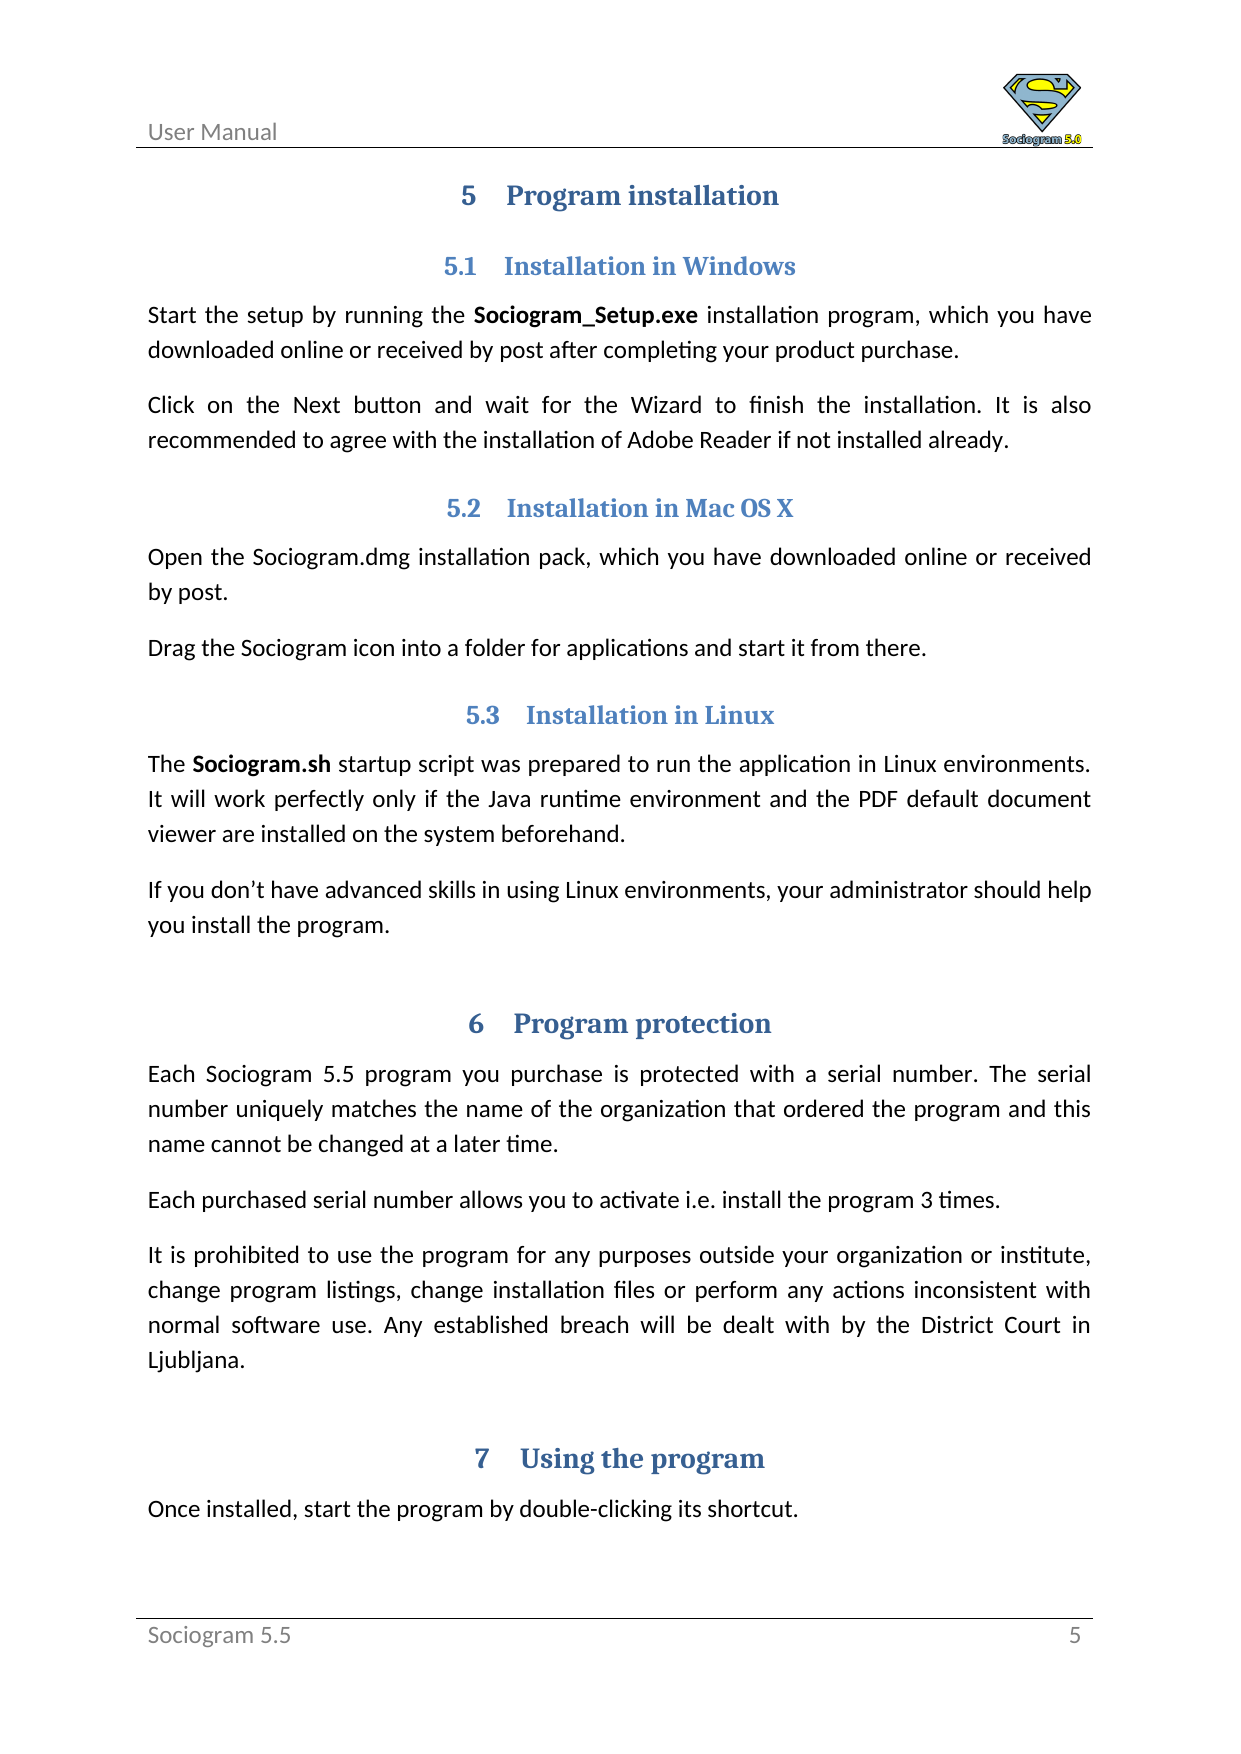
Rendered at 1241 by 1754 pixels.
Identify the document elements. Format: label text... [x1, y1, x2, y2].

subtitle Installation in Linux [148, 700, 1093, 731]
text Drag the Sociogram icon into a folder for applications and start it from there. [148, 632, 1093, 662]
text The Sociogram.sh startup script was prepared to run the application in Linux environments. It will work perfectly only if the Java runtime environment and the PDF default document viewer are installed on the system beforehand. [148, 748, 1093, 849]
text Once installed, start the program by double-clicking its shortcut. [148, 1493, 1093, 1524]
text It is prohibited to use the program for any purposes outside your organization or institute, change program listings, change installation files or perform any actions inconsistent with normal software use. Any established breach will be dealt with by the District Court in Ljubljana. [148, 1239, 1093, 1375]
text Start the setup by running the Sociogram_Setup.exe installation program, which you have downloaded online or received by post after completing your product purchase. [148, 299, 1093, 364]
text Each purchased serial number allows you to activate i.e. install the program 3 times. [148, 1184, 1093, 1214]
subtitle Installation in Mac OS X [148, 493, 1093, 524]
text Each Sociogram 5.5 program you purchase is protected with a serial number. The serial number uniquely matches the name of the organization that ordered the program and this name cannot be changed at a later time. [148, 1058, 1093, 1158]
subtitle Program installation [148, 179, 1093, 212]
picture [1002, 73, 1082, 147]
text Open the Sociogram.dmg installation pack, which you have downloaded online or received by post. [148, 541, 1093, 607]
subtitle Installation in Windows [148, 251, 1093, 282]
subtitle Using the program [148, 1442, 1093, 1476]
subtitle Program protection [148, 1007, 1093, 1040]
text If you don’t have advanced skills in using Linux environments, your administrator should help you install the program. [148, 874, 1093, 940]
text Click on the Next button and wait for the Wizard to finish the installation. It is also recommended to agree with the installation of Adobe Reader if not installed already. [148, 389, 1093, 455]
